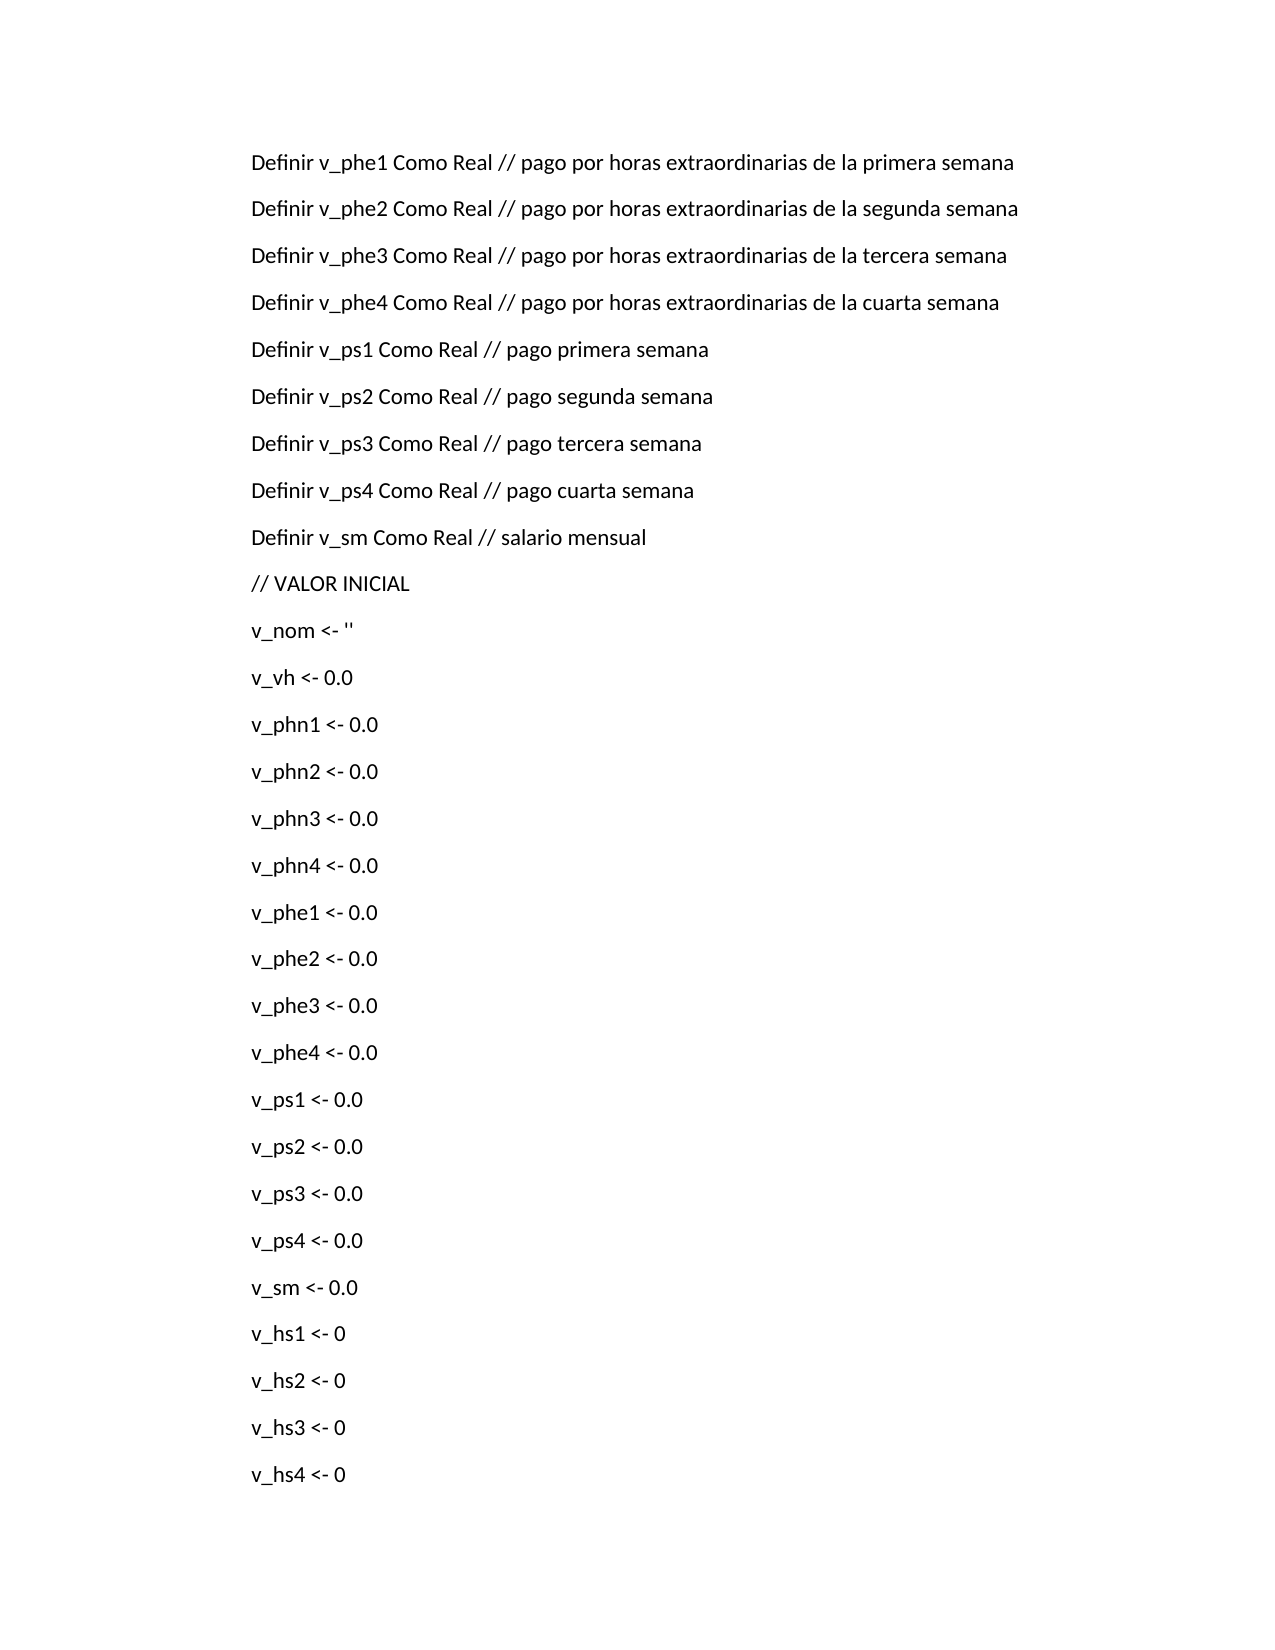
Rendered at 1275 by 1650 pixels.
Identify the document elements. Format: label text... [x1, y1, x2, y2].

text v_hs3 <- 0 [177, 1413, 1098, 1441]
text v_phn1 <- 0.0 [177, 710, 1098, 738]
text v_phn3 <- 0.0 [177, 804, 1098, 832]
text v_vh <- 0.0 [177, 663, 1098, 691]
text Definir v_ps3 Como Real // pago tercera semana [177, 429, 1098, 457]
text Definir v_ps4 Como Real // pago cuarta semana [177, 476, 1098, 504]
text v_phe3 <- 0.0 [177, 991, 1098, 1019]
text v_sm <- 0.0 [177, 1273, 1098, 1301]
text v_hs2 <- 0 [177, 1366, 1098, 1394]
text v_phe1 <- 0.0 [177, 898, 1098, 926]
text Definir v_ps2 Como Real // pago segunda semana [177, 382, 1098, 410]
text v_phe2 <- 0.0 [177, 944, 1098, 972]
text Definir v_phe4 Como Real // pago por horas extraordinarias de la cuarta semana [177, 288, 1098, 316]
text Definir v_ps1 Como Real // pago primera semana [177, 335, 1098, 363]
text v_ps3 <- 0.0 [177, 1179, 1098, 1207]
text v_hs4 <- 0 [177, 1460, 1098, 1488]
text v_nom <- '' [177, 616, 1098, 644]
text v_ps1 <- 0.0 [177, 1085, 1098, 1113]
text // VALOR INICIAL [177, 569, 1098, 597]
text Definir v_phe3 Como Real // pago por horas extraordinarias de la tercera semana [177, 241, 1098, 269]
text v_ps4 <- 0.0 [177, 1226, 1098, 1254]
text v_hs1 <- 0 [177, 1319, 1098, 1347]
text v_phe4 <- 0.0 [177, 1038, 1098, 1066]
text v_phn4 <- 0.0 [177, 851, 1098, 879]
text Definir v_phe1 Como Real // pago por horas extraordinarias de la primera semana [177, 148, 1098, 176]
text Definir v_phe2 Como Real // pago por horas extraordinarias de la segunda semana [177, 194, 1098, 222]
text v_ps2 <- 0.0 [177, 1132, 1098, 1160]
text Definir v_sm Como Real // salario mensual [177, 523, 1098, 551]
text v_phn2 <- 0.0 [177, 757, 1098, 785]
